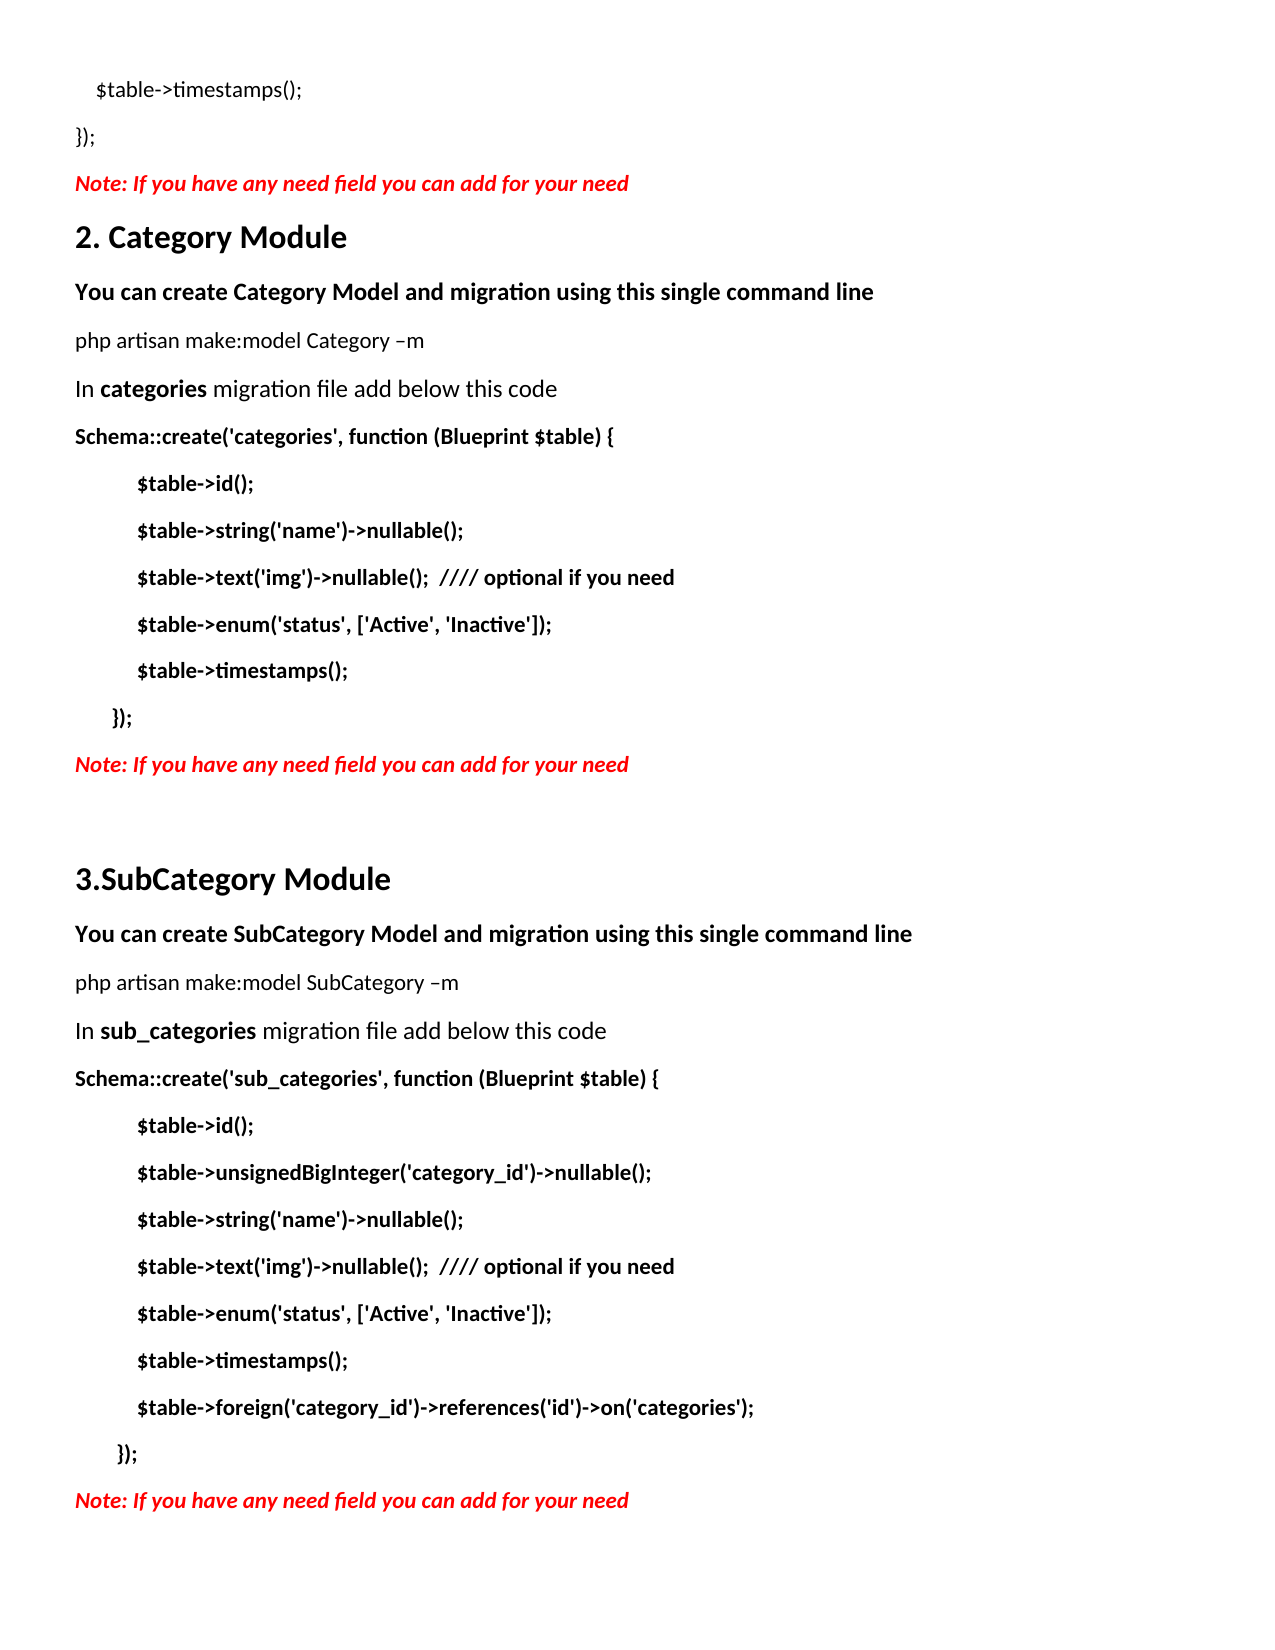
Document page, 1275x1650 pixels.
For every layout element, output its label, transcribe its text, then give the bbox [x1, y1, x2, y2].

text }); [75, 122, 1200, 150]
text Note: If you have any need field you can add for your need [75, 1486, 1200, 1514]
text 2. Category Module [75, 216, 1200, 256]
text $table->timestamps(); [75, 1346, 1200, 1374]
text $table->text('img')->nullable(); //// optional if you need [75, 563, 1200, 591]
text In categories migration file add below this code [75, 373, 1200, 403]
text $table->string('name')->nullable(); [75, 1205, 1200, 1233]
text Schema::create('sub_categories', function (Blueprint $table) { [75, 1064, 1200, 1093]
text php artisan make:model SubCategory –m [75, 968, 1200, 996]
text You can create SubCategory Model and migration using this single command line [75, 918, 1200, 949]
text }); [75, 703, 1200, 732]
text php artisan make:model Category –m [75, 326, 1200, 354]
text $table->foreign('category_id')->references('id')->on('categories'); [75, 1393, 1200, 1421]
text $table->timestamps(); [75, 75, 1200, 103]
text $table->enum('status', ['Active', 'Inactive']); [75, 1299, 1200, 1327]
text In sub_categories migration file add below this code [75, 1015, 1200, 1046]
text }); [75, 1439, 1200, 1468]
text You can create Category Model and migration using this single command line [75, 276, 1200, 307]
text $table->enum('status', ['Active', 'Inactive']); [75, 610, 1200, 638]
text Note: If you have any need field you can add for your need [75, 750, 1200, 778]
text $table->unsignedBigInteger('category_id')->nullable(); [75, 1158, 1200, 1186]
text $table->id(); [75, 1111, 1200, 1139]
text $table->text('img')->nullable(); //// optional if you need [75, 1252, 1200, 1280]
text $table->string('name')->nullable(); [75, 516, 1200, 544]
text Schema::create('categories', function (Blueprint $table) { [75, 422, 1200, 450]
text $table->timestamps(); [75, 657, 1200, 685]
text $table->id(); [75, 469, 1200, 497]
text 3.SubCategory Module [75, 858, 1200, 899]
text Note: If you have any need field you can add for your need [75, 169, 1200, 197]
